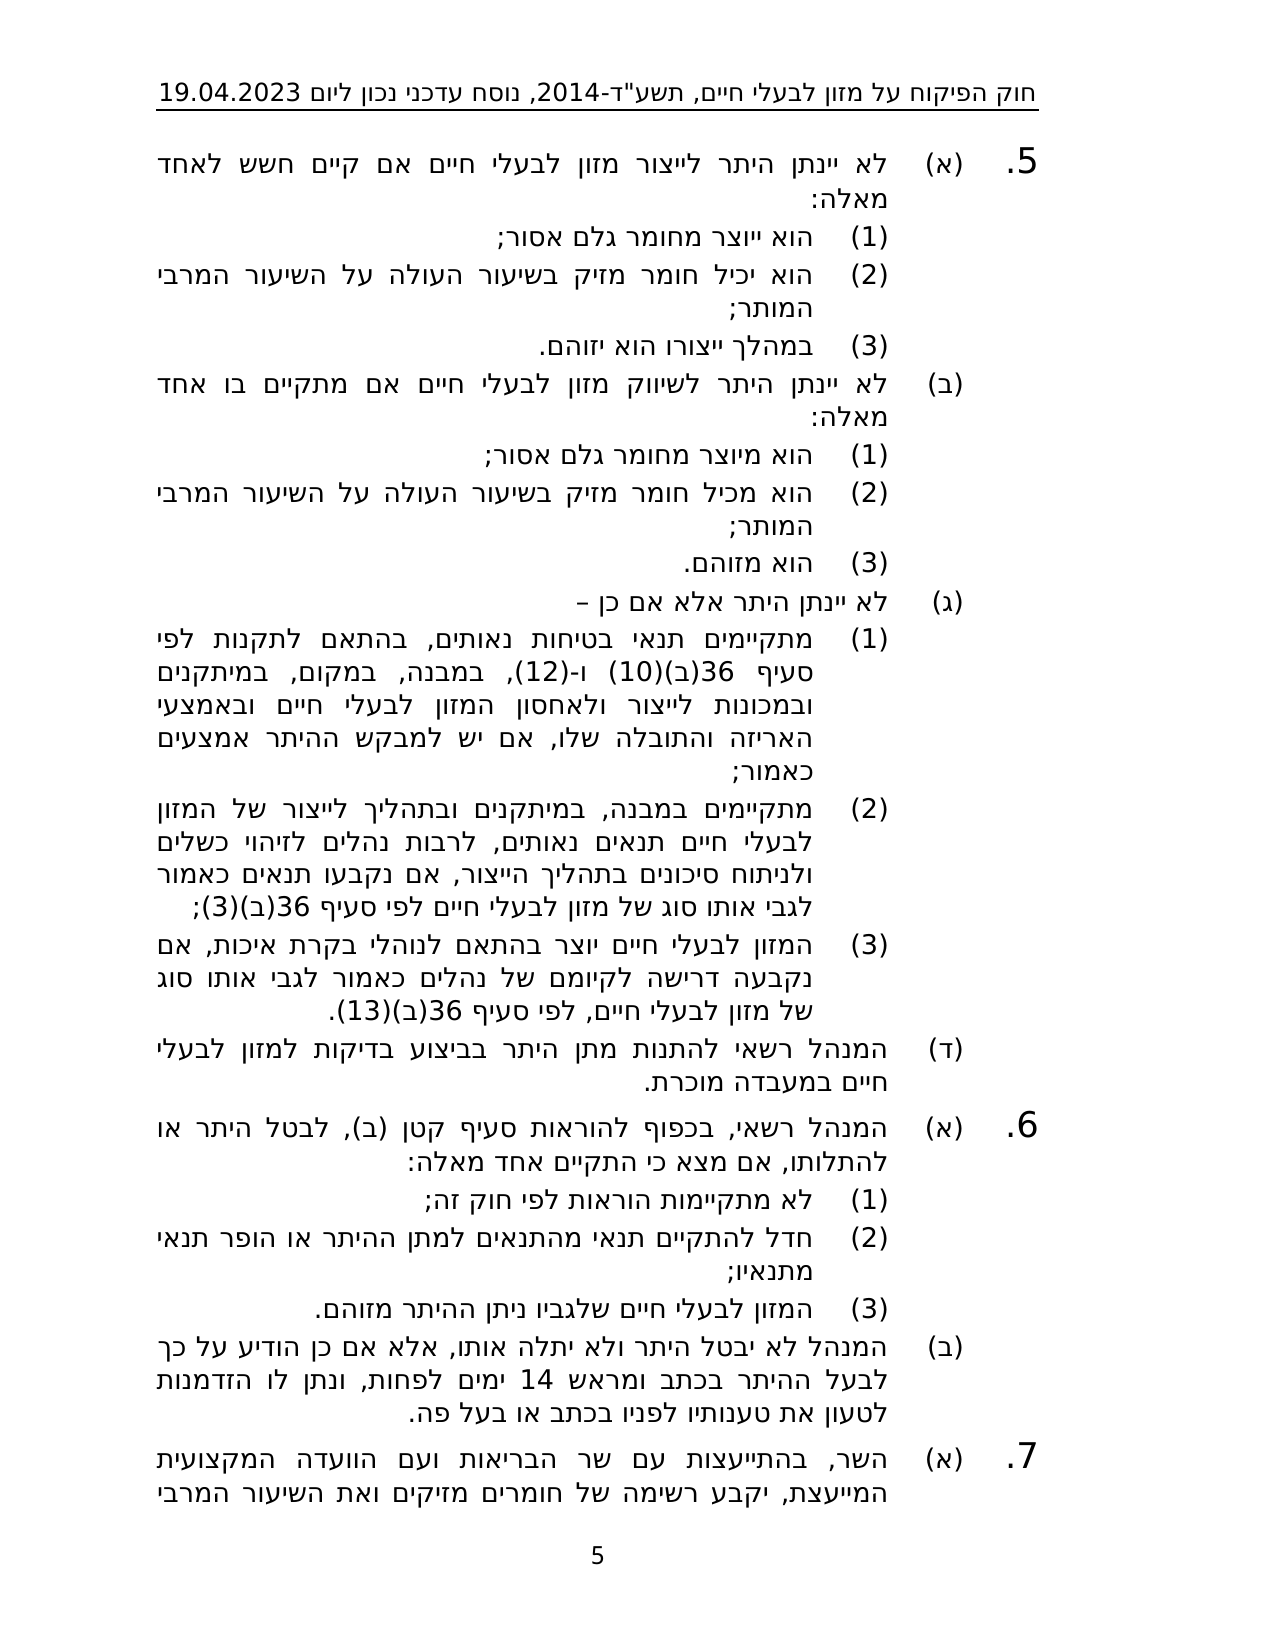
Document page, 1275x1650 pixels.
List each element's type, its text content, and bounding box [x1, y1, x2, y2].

text 6. (א) המנהל רשאי, בכפוף להוראות סעיף קטן (ב), לבטל היתר או להתלותו, אם מצא כי התקיים אחד מאלה: [156, 1110, 1039, 1184]
text (ב) המנהל לא יבטל היתר ולא יתלה אותו, אלא אם כן הודיע על כך לבעל ההיתר בכתב ומראש 14 ימים לפחות, ונתן לו הזדמנות לטעון את טענותיו לפניו בכתב או בעל פה. [156, 1337, 964, 1435]
text (3) הוא מזוהם. [156, 554, 889, 585]
text (ב) לא יינתן היתר לשיווק מזון לבעלי חיים אם מתקיים בו אחד מאלה: [156, 374, 964, 438]
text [156, 1441, 1039, 1515]
text (3) במהלך ייצורו הוא יזוהם. [156, 336, 889, 368]
text 5. (א) לא יינתן היתר לייצור מזון לבעלי חיים אם קיים חשש לאחד מאלה: [156, 147, 1039, 221]
text (2) הוא מכיל חומר מזיק בשיעור העולה על השיעור המרבי המותר; [156, 483, 889, 547]
text (3) המזון לבעלי חיים שלגביו ניתן ההיתר מזוהם. [156, 1299, 889, 1331]
text (1) לא מתקיימות הוראות לפי חוק זה; [156, 1191, 889, 1222]
text (ד) המנהל רשאי להתנות מתן היתר בביצוע בדיקות למזון לבעלי חיים במעבדה מוכרת. [156, 1039, 964, 1104]
text (2) הוא יכיל חומר מזיק בשיעור העולה על השיעור המרבי המותר; [156, 265, 889, 330]
text (1) מתקיימים תנאי בטיחות נאותים, בהתאם לתקנות לפי סעיף 36(ב)(10) ו-(12), במבנה, במקום, במיתקנים ובמכונות לייצור ולאחסון המזון לבעלי חיים ובאמצעי האריזה והתובלה שלו, אם יש למבקש ההיתר אמצעים כאמור; [156, 630, 889, 793]
text (1) הוא מיוצר מחומר גלם אסור; [156, 445, 889, 477]
text (1) הוא ייוצר מחומר גלם אסור; [156, 227, 889, 259]
text (2) מתקיימים במבנה, במיתקנים ובתהליך לייצור של המזון לבעלי חיים תנאים נאותים, לרבות נהלים לזיהוי כשלים ולניתוח סיכונים בתהליך הייצור, אם נקבעו תנאים כאמור לגבי אותו סוג של מזון לבעלי חיים לפי סעיף 36(ב)(3); [156, 799, 889, 929]
text (ג) לא יינתן היתר אלא אם כן – [156, 592, 964, 623]
text (3) המזון לבעלי חיים יוצר בהתאם לנוהלי בקרת איכות, אם נקבעה דרישה לקיומם של נהלים כאמור לגבי אותו סוג של מזון לבעלי חיים, לפי סעיף 36(ב)﻿(13). [156, 936, 889, 1033]
text (2) חדל להתקיים תנאי מהתנאים למתן ההיתר או הופר תנאי מתנאיו; [156, 1229, 889, 1293]
